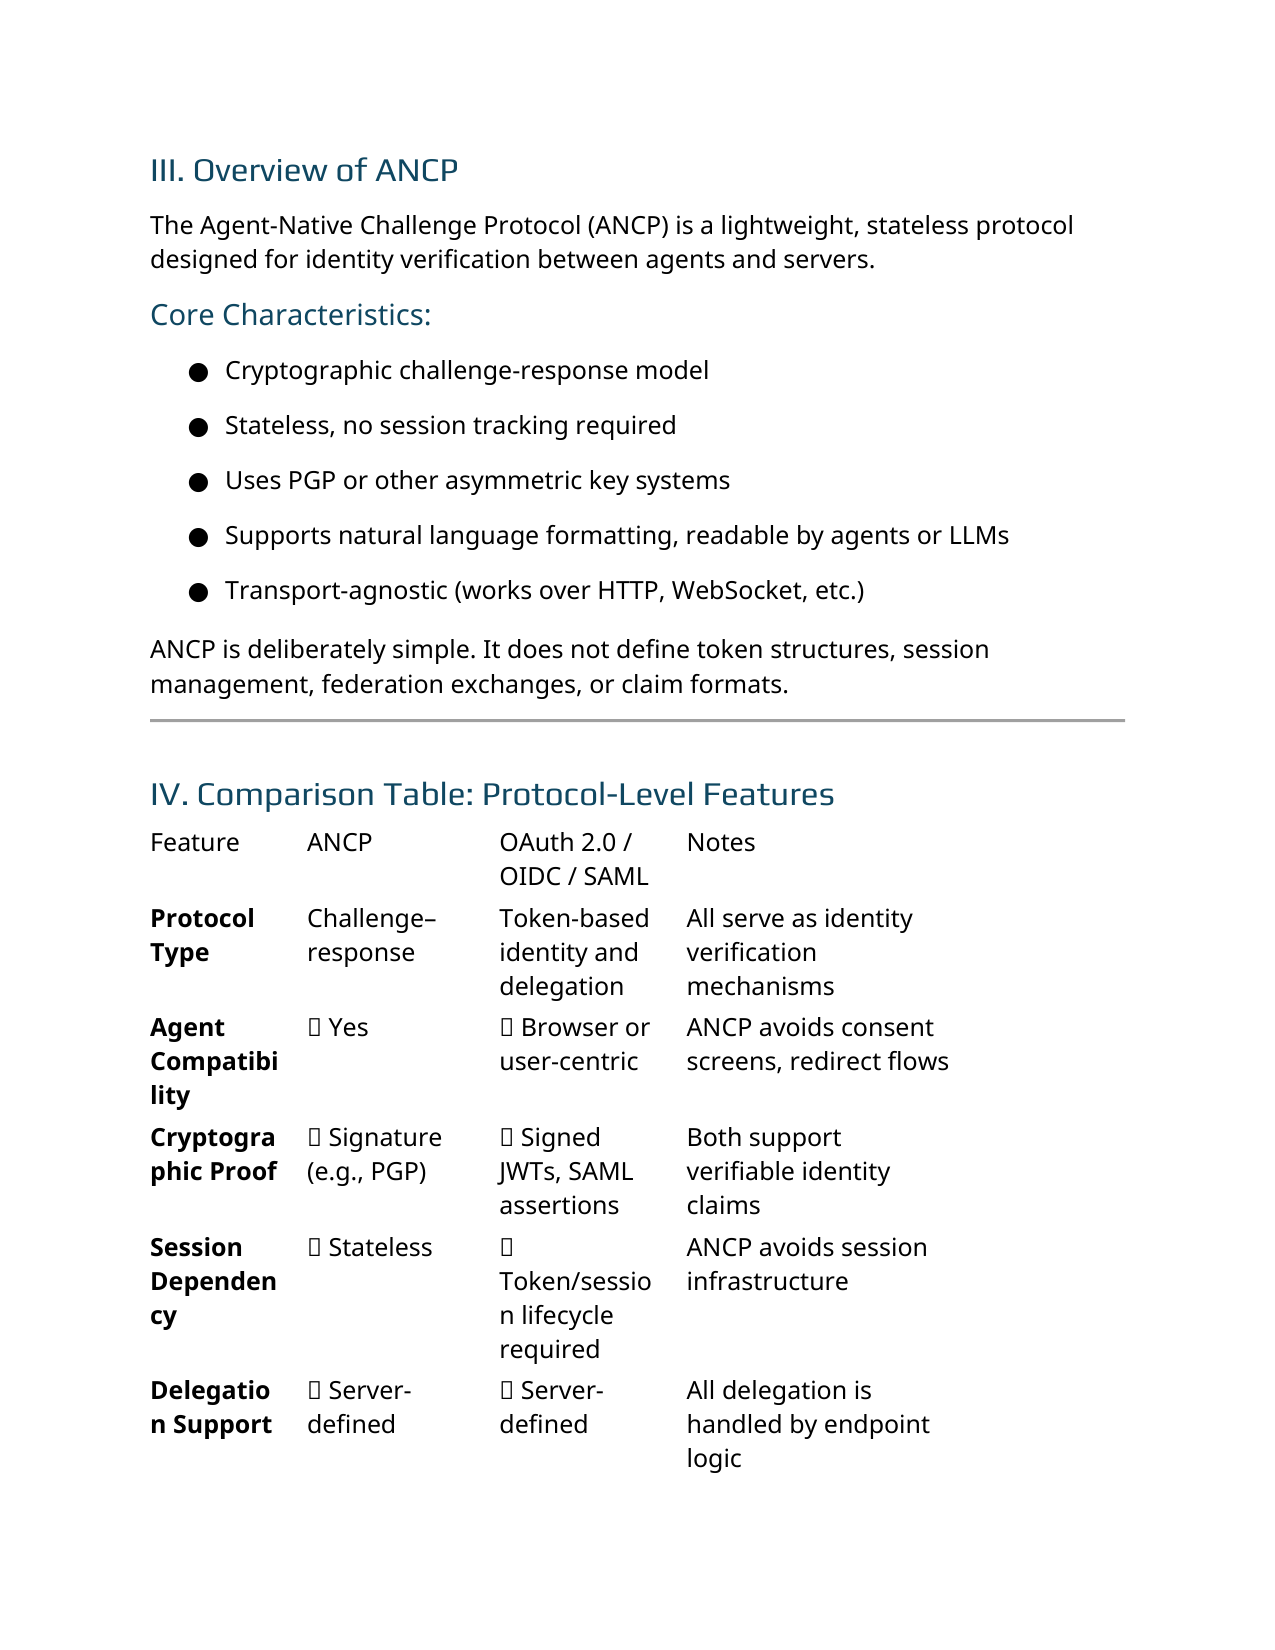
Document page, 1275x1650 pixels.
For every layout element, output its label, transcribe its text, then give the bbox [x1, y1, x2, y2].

table_cell Delegation Support [139, 1369, 296, 1479]
list Stateless, no session tracking required [187, 397, 1125, 448]
table_header ANCP [296, 821, 488, 896]
table_cell Agent Compatibility [139, 1006, 296, 1116]
table_cell ✅ Yes [296, 1006, 488, 1116]
table_cell 🔶 Server-defined [488, 1369, 675, 1479]
table_cell Token-based identity and delegation [488, 896, 675, 1006]
text The Agent-Native Challenge Protocol (ANCP) is a lightweight, stateless protocol designed for identity verification between agents and servers. [150, 207, 1125, 275]
table_cell ANCP avoids session infrastructure [675, 1226, 963, 1369]
table_cell All serve as identity verification mechanisms [675, 896, 963, 1006]
table_cell 🔶 Server-defined [296, 1369, 488, 1479]
table_header OAuth 2.0 / OIDC / SAML [488, 821, 675, 896]
subtitle Core Characteristics: [150, 294, 1125, 334]
table_cell Session Dependency [139, 1226, 296, 1369]
subtitle IV. Comparison Table: Protocol-Level Features [150, 774, 1125, 812]
text ANCP is deliberately simple. It does not define token structures, session management, federation exchanges, or claim formats. [150, 632, 1125, 700]
table_cell ❌ Browser or user-centric [488, 1006, 675, 1116]
table_cell Cryptographic Proof [139, 1116, 296, 1226]
list Transport-agnostic (works over HTTP, WebSocket, etc.) [187, 562, 1125, 613]
table_cell ✅ Signed JWTs, SAML assertions [488, 1116, 675, 1226]
list Supports natural language formatting, readable by agents or LLMs [187, 507, 1125, 558]
table_cell ANCP avoids consent screens, redirect flows [675, 1006, 963, 1116]
table_header Notes [675, 821, 963, 896]
table_cell ❌ Stateless [296, 1226, 488, 1369]
table_cell Protocol Type [139, 896, 296, 1006]
table_header Feature [139, 821, 296, 896]
table_cell ✅ Signature (e.g., PGP) [296, 1116, 488, 1226]
table_cell All delegation is handled by endpoint logic [675, 1369, 963, 1479]
list Cryptographic challenge-response model [187, 342, 1125, 393]
table_cell Challenge–response [296, 896, 488, 1006]
table_cell Both support verifiable identity claims [675, 1116, 963, 1226]
table_cell ✅ Token/session lifecycle required [488, 1226, 675, 1369]
subtitle III. Overview of ANCP [150, 150, 1125, 188]
list Uses PGP or other asymmetric key systems [187, 452, 1125, 503]
